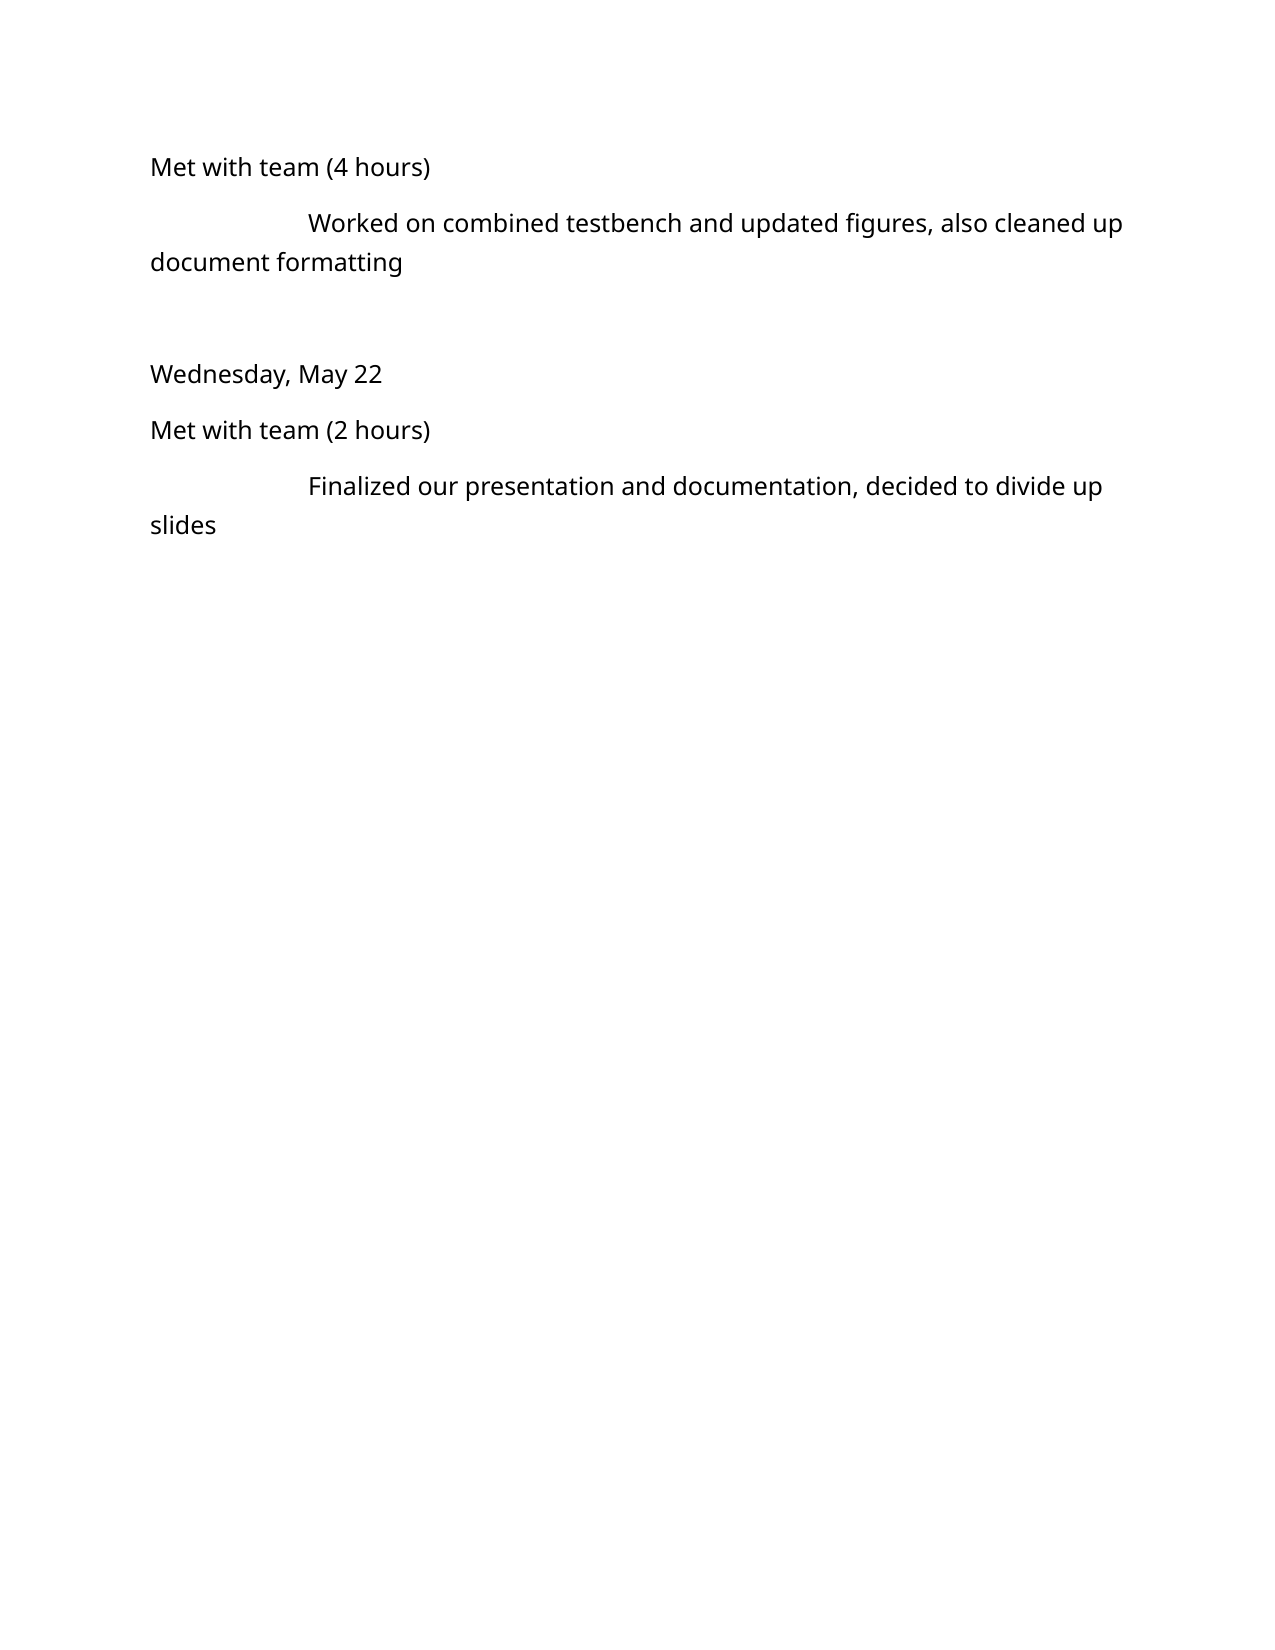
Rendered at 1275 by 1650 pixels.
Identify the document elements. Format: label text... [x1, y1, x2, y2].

text Met with team (2 hours) [150, 412, 1125, 447]
text Finalized our presentation and documentation, decided to divide up slides [150, 468, 1125, 542]
text Met with team (4 hours) [150, 150, 1125, 184]
text Worked on combined testbench and updated figures, also cleaned up document formatting [150, 206, 1125, 279]
text Wednesday, May 22 [150, 357, 1125, 391]
